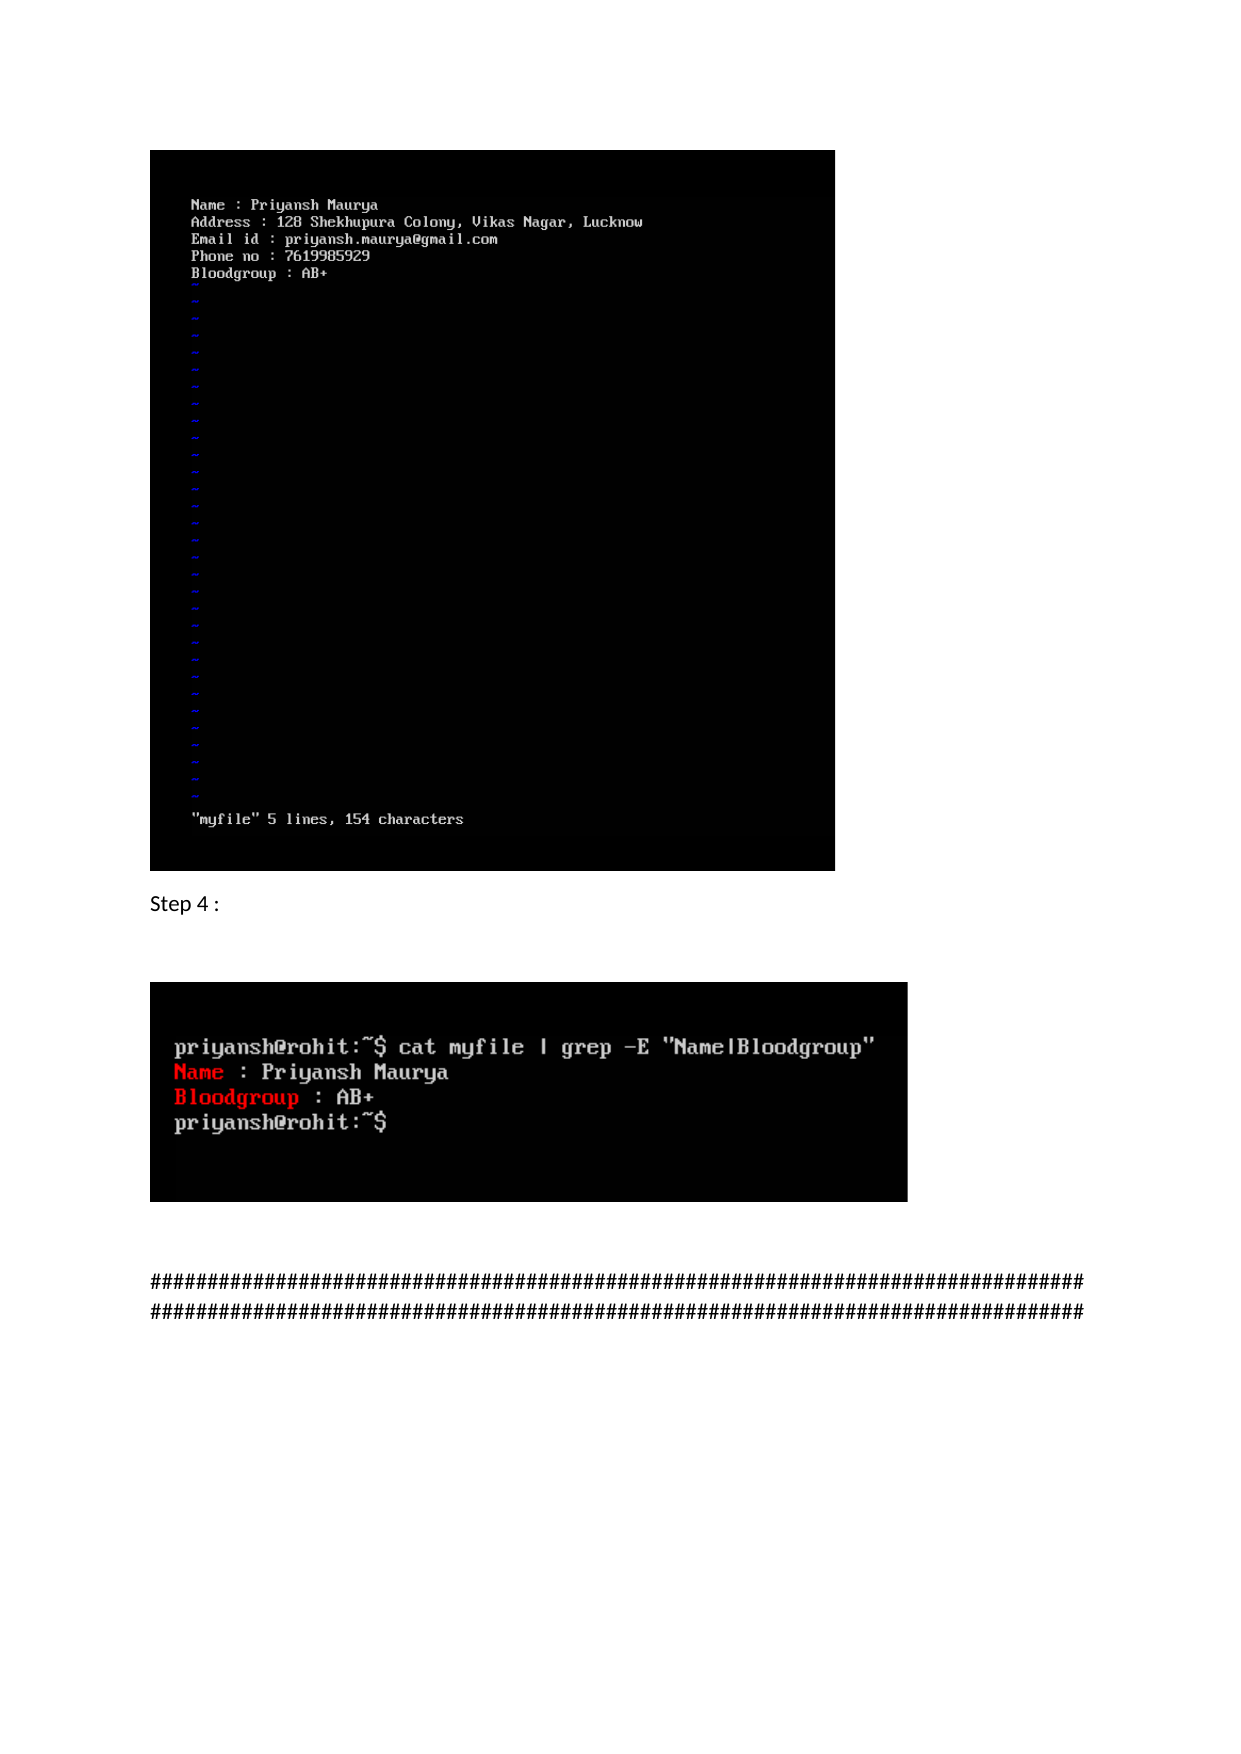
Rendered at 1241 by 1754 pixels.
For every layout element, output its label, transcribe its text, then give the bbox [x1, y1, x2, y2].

picture [150, 982, 908, 1202]
text Step 4 : [150, 889, 1090, 917]
picture [150, 150, 836, 871]
text #################################################################################################################################################################### [150, 1267, 1090, 1325]
